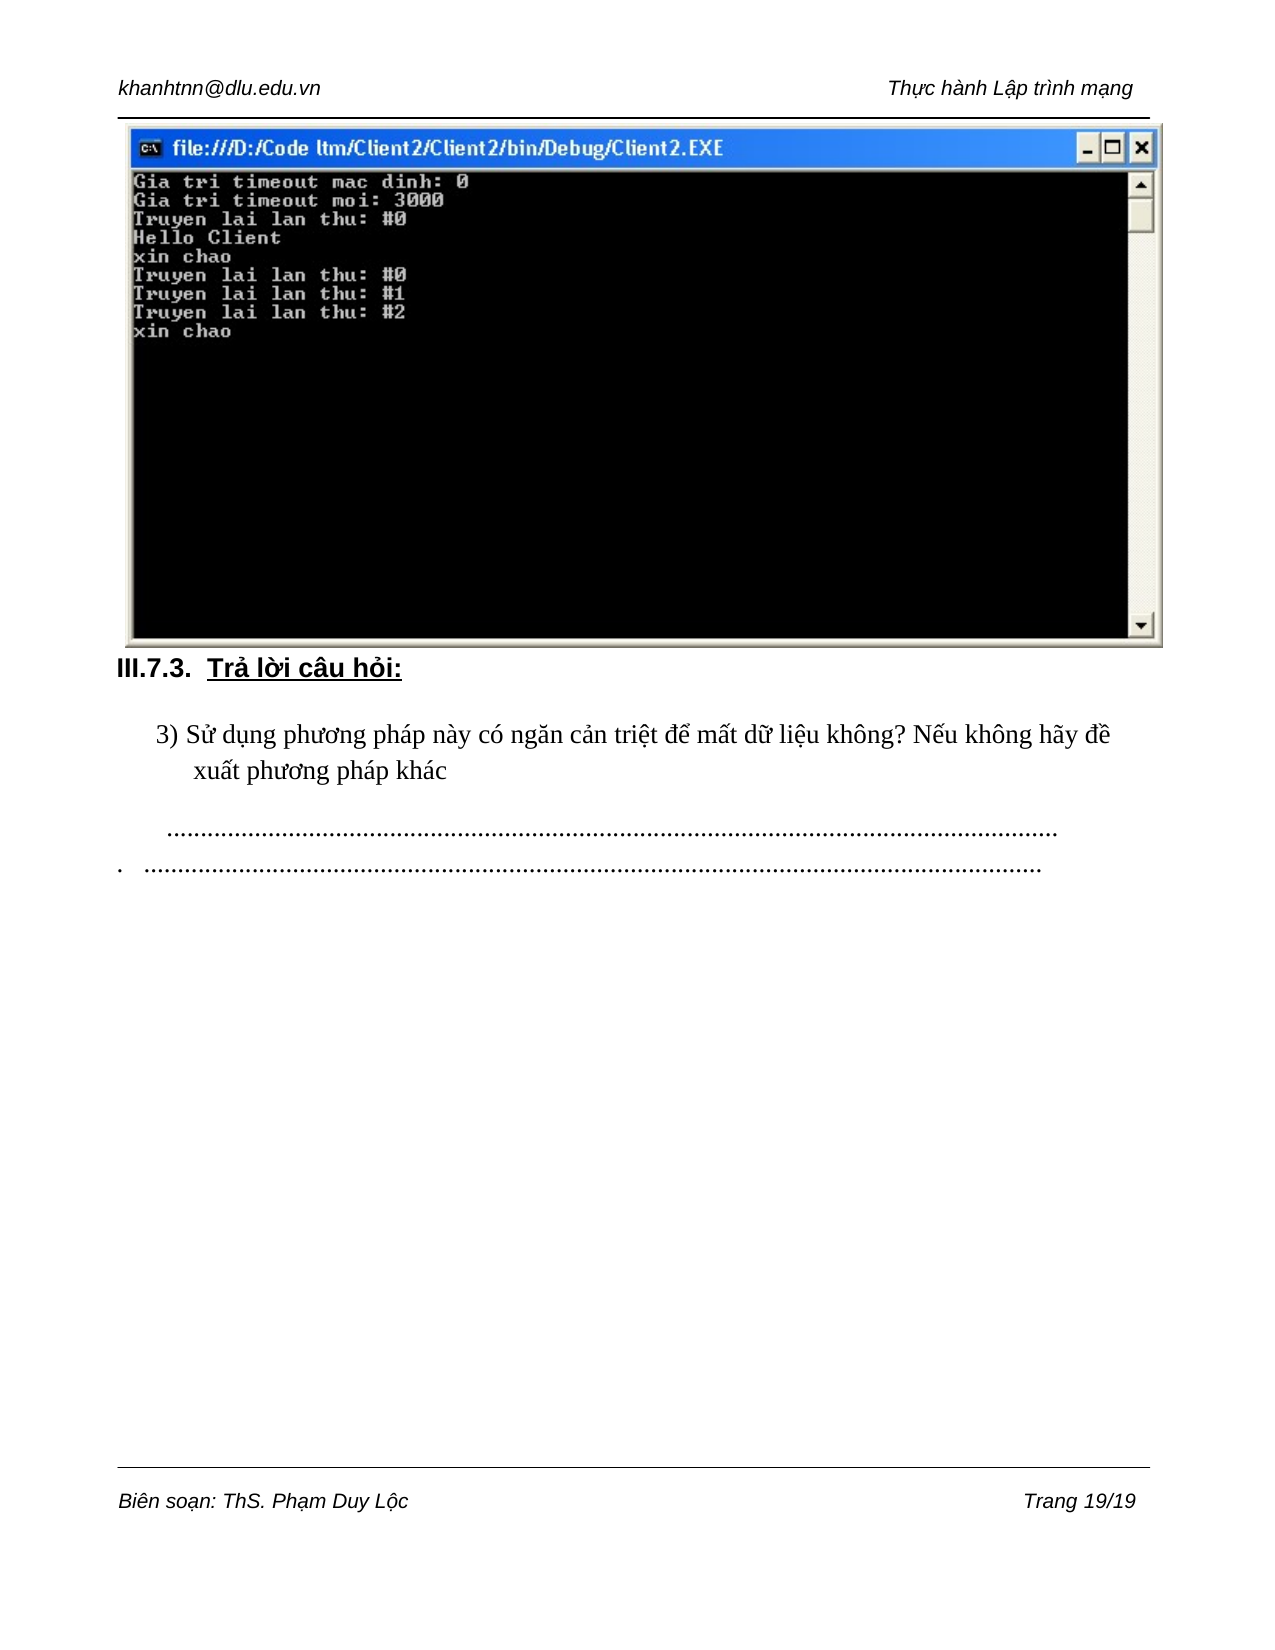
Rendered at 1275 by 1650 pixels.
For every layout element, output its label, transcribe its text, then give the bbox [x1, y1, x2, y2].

picture [125, 123, 1163, 648]
subtitle III.7.3. Trả lời câu hỏi: [116, 652, 1170, 683]
text ..................................................................................................................................... ..................................................................................................................................... [116, 811, 1060, 878]
text 3) Sử dụng phương pháp này có ngăn cản triệt để mất dữ liệu không? Nếu không hãy đề xuất phương pháp khác [156, 718, 1158, 785]
